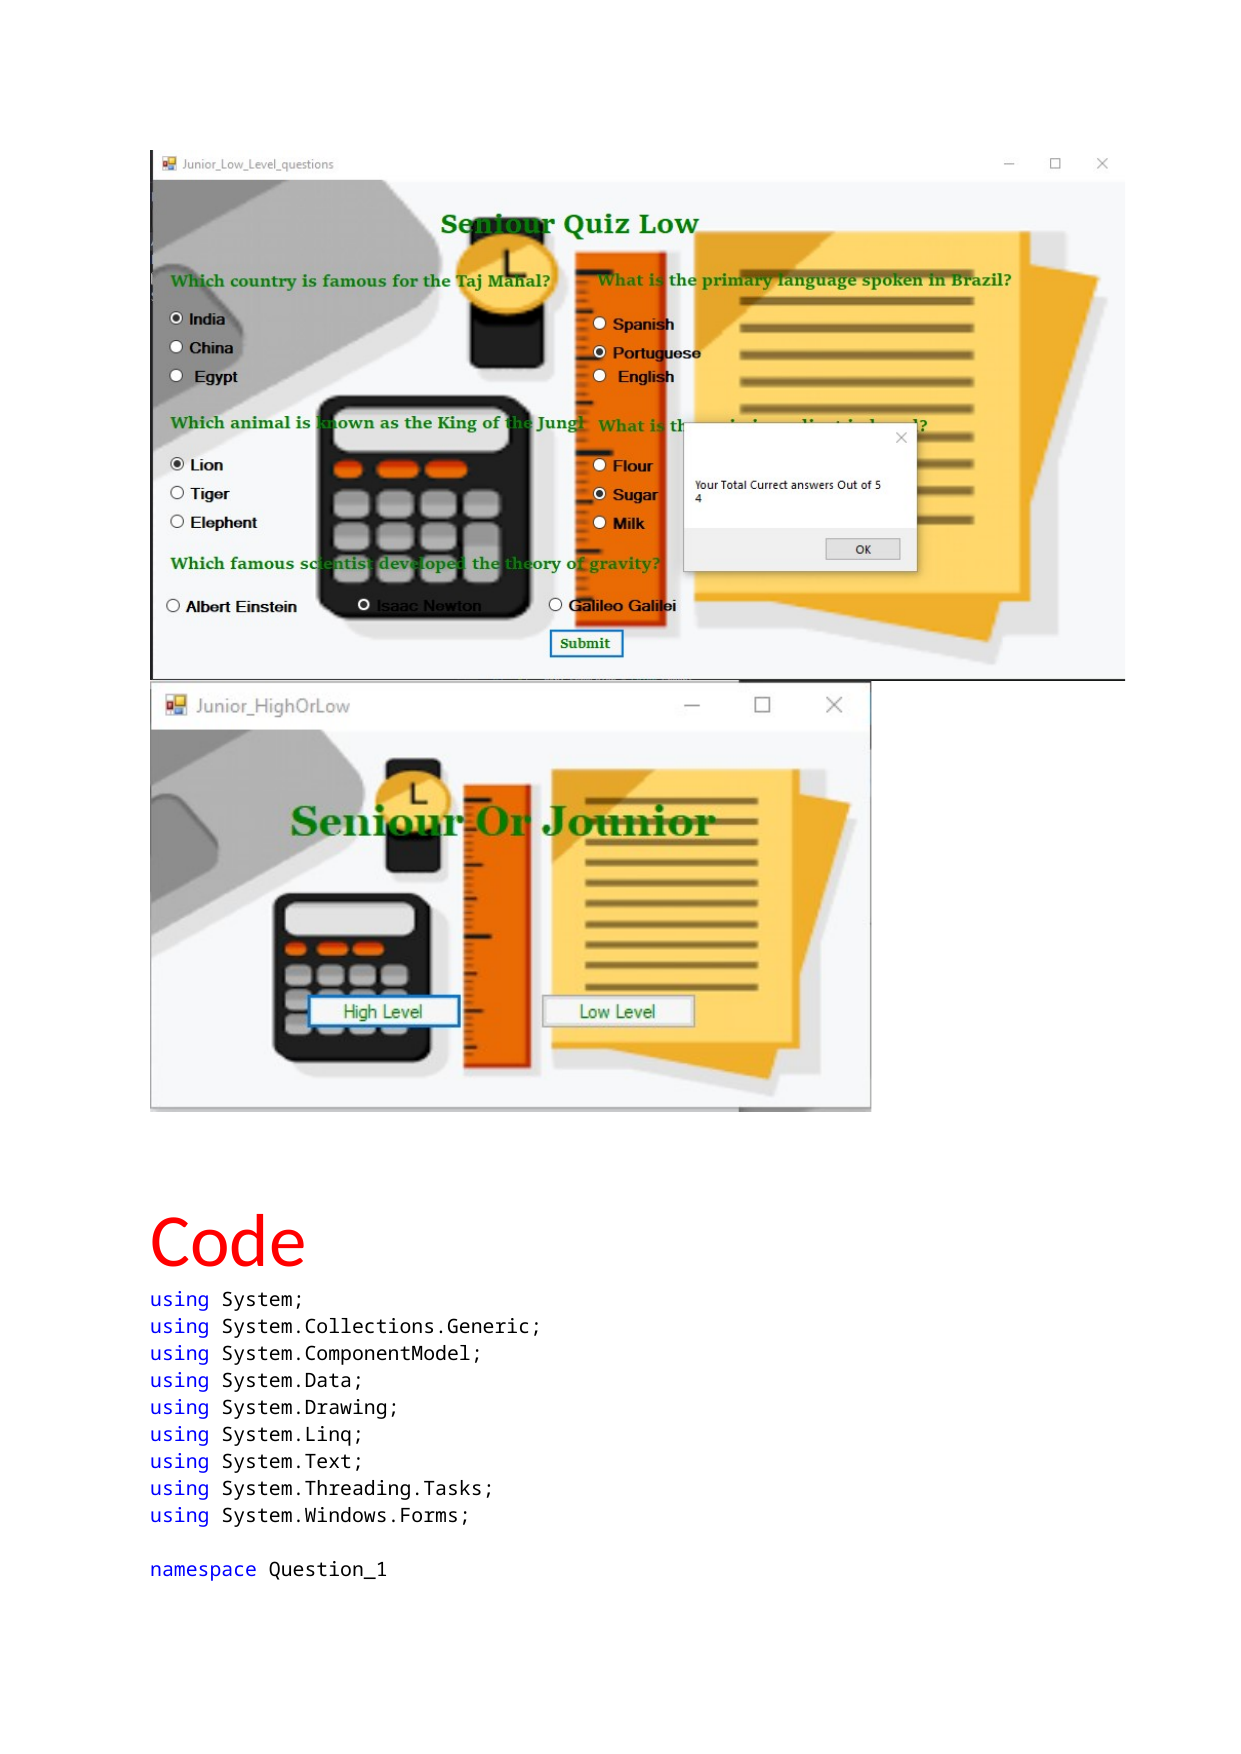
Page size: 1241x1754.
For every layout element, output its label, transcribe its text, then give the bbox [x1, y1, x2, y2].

text using System; [150, 1285, 1090, 1312]
text using System.Collections.Generic; [150, 1312, 1090, 1339]
text using System.Text; [150, 1447, 1090, 1474]
text using System.Threading.Tasks; [150, 1474, 1090, 1501]
text using System.Windows.Forms; [150, 1501, 1090, 1528]
text using System.Drawing; [150, 1393, 1090, 1420]
text using System.Data; [150, 1366, 1090, 1393]
text namespace Question_1 [150, 1555, 1090, 1582]
text using System.ComponentModel; [150, 1339, 1090, 1366]
text using System.Linq; [150, 1420, 1090, 1447]
text Code [150, 1193, 1090, 1285]
picture [150, 150, 1125, 1112]
